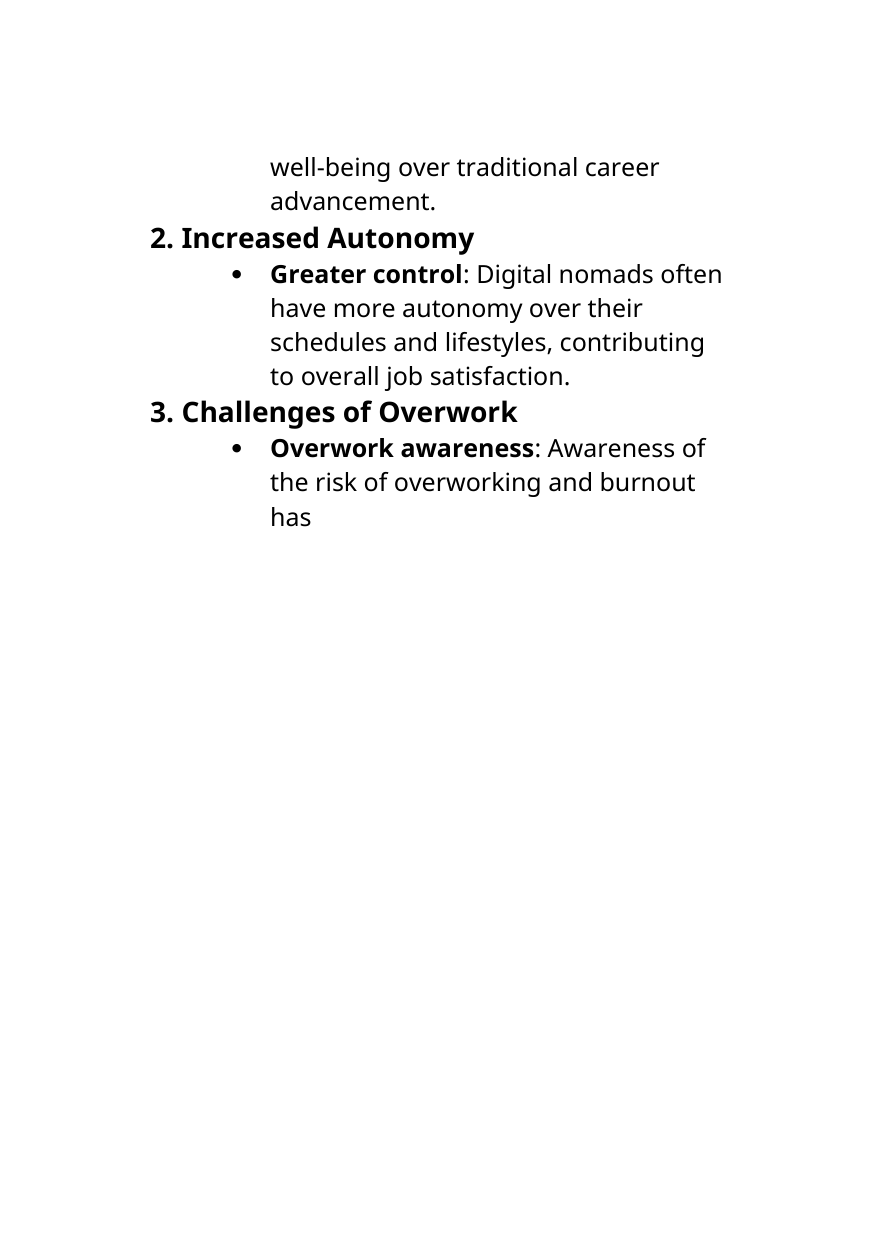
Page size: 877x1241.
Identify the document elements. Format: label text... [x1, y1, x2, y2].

subtitle 3. Challenges of Overwork [150, 393, 727, 431]
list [232, 150, 727, 218]
list Greater control: Digital nomads often have more autonomy over their schedules and lifestyles, contributing to overall job satisfaction. [232, 256, 727, 393]
subtitle 2. Increased Autonomy [150, 218, 727, 256]
list Overwork awareness: Awareness of the risk of overworking and burnout has [232, 431, 727, 533]
